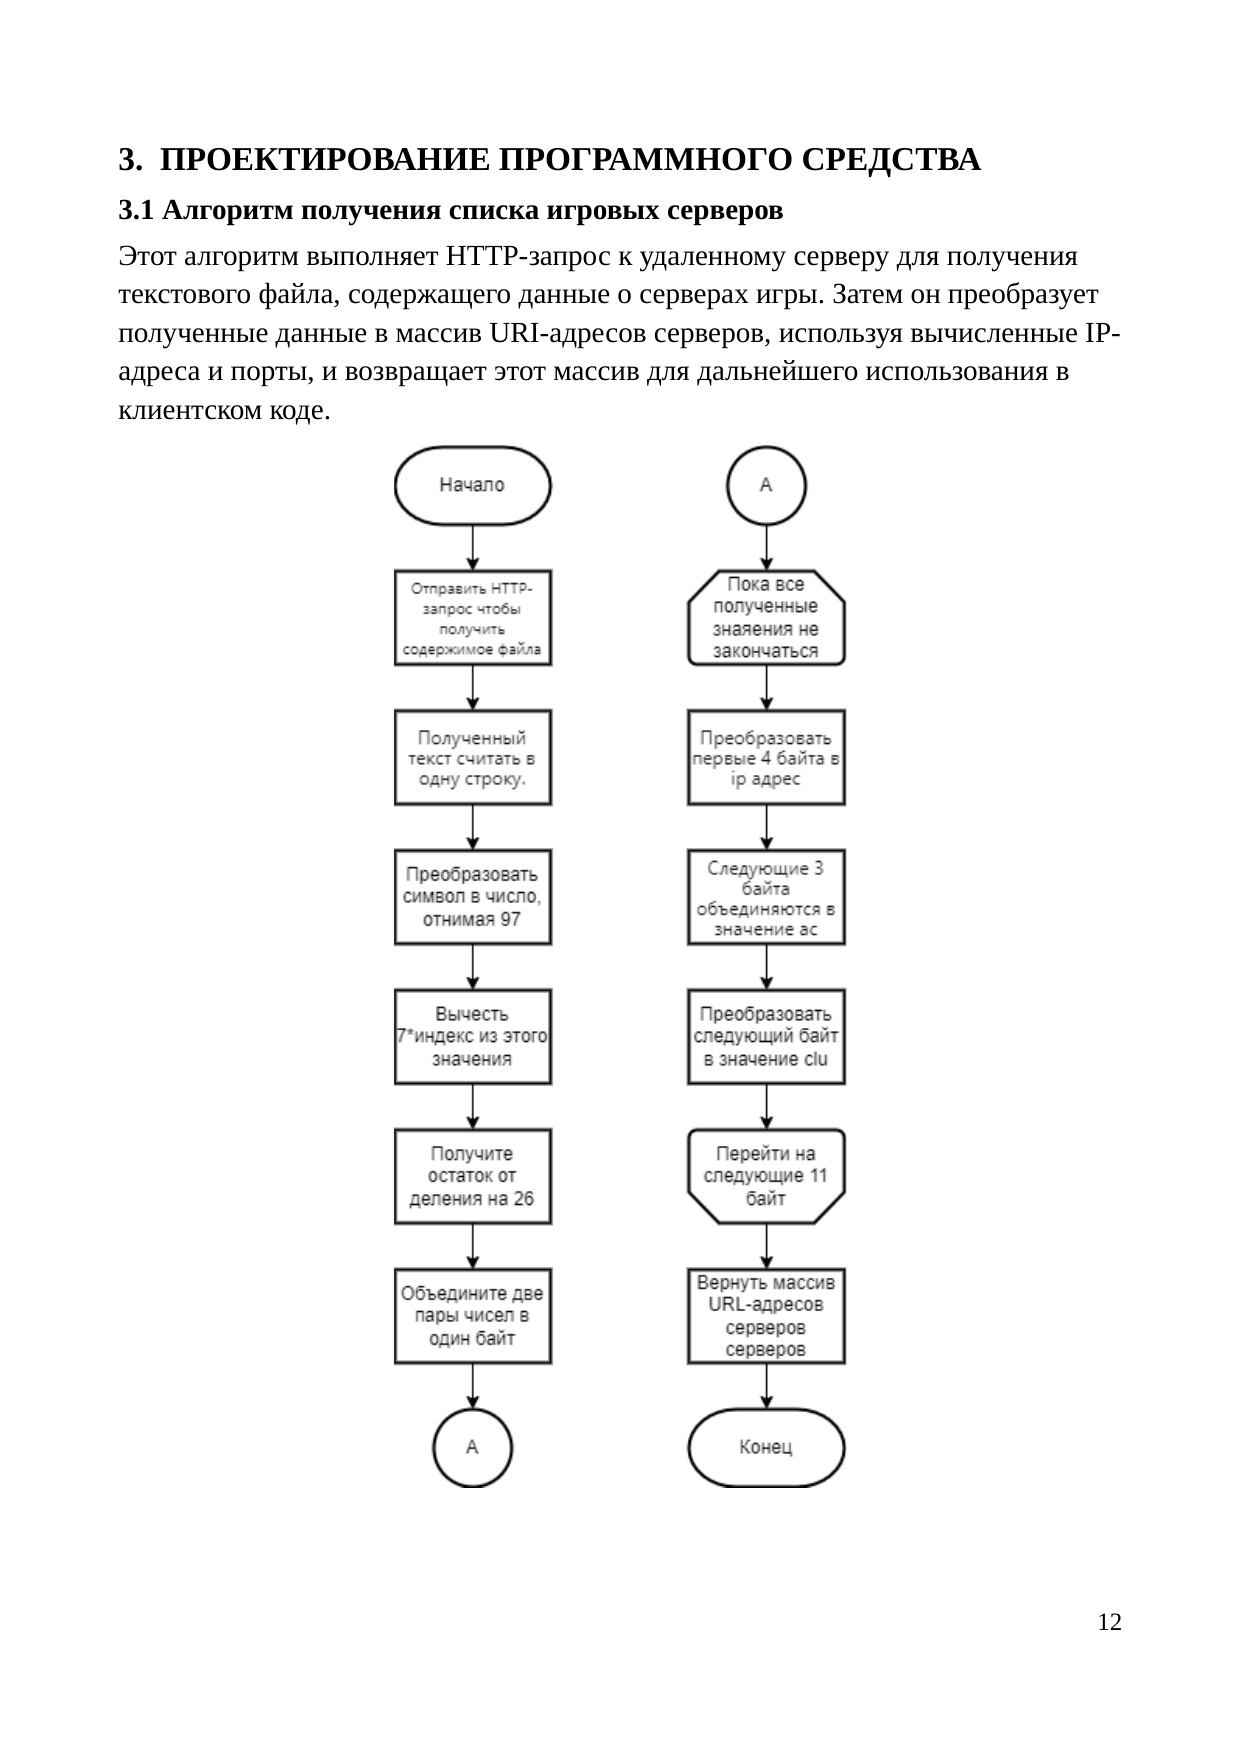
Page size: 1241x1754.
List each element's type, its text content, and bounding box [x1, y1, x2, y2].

subtitle 3.1 Алгоритм получения списка игровых серверов [118, 192, 1122, 225]
subtitle 3. ПРОЕКТИРОВАНИЕ ПРОГРАММНОГО СРЕДСТВА [118, 139, 1122, 177]
picture [393, 445, 847, 1488]
text Этот алгоритм выполняет HTTP-запрос к удаленному серверу для получения текстового файла, содержащего данные о серверах игры. Затем он преобразует полученные данные в массив URI-адресов серверов, используя вычисленные IP-адреса и порты, и возвращает этот массив для дальнейшего использования в клиентском коде. [118, 238, 1122, 426]
